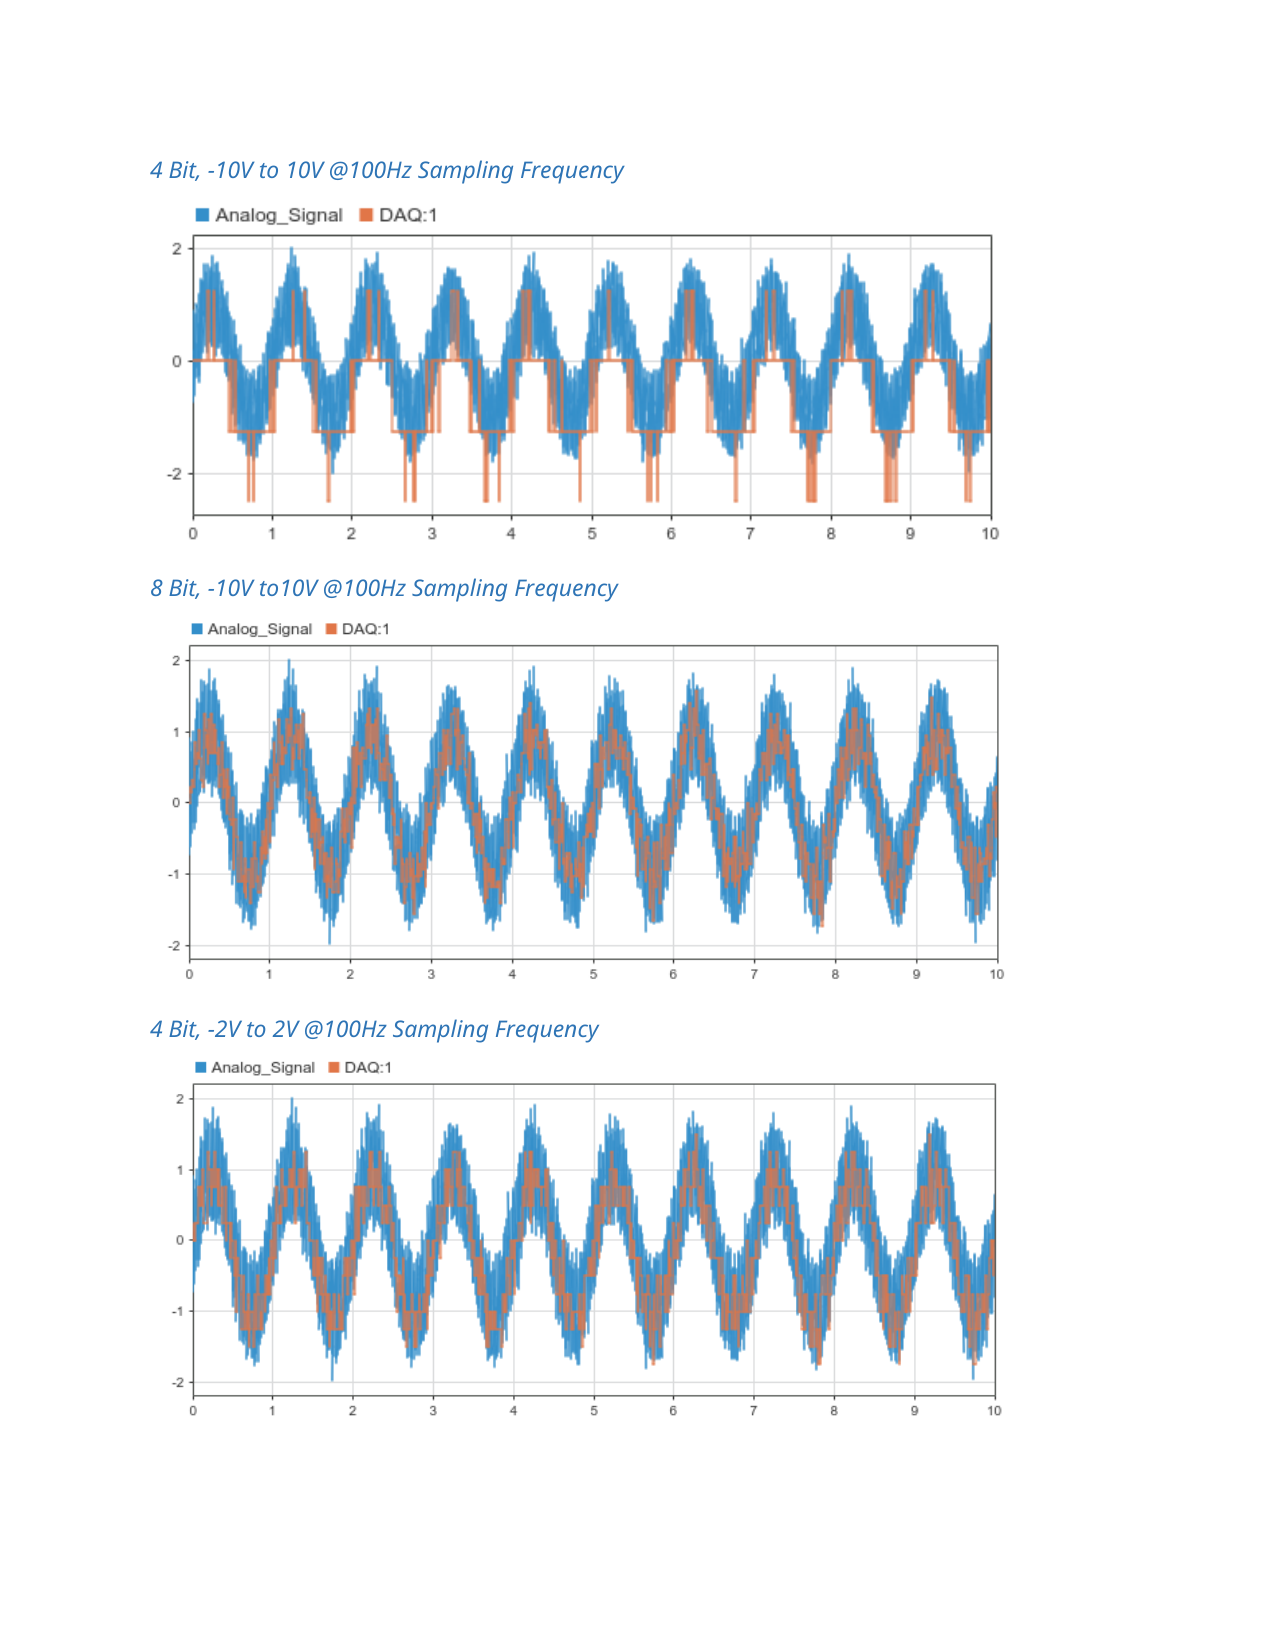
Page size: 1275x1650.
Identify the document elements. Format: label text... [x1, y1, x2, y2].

subtitle 4 Bit, -10V to 10V @100Hz Sampling Frequency [150, 154, 1125, 185]
subtitle 4 Bit, -2V to 2V @100Hz Sampling Frequency [150, 1012, 1125, 1044]
picture [150, 606, 1019, 994]
subtitle 8 Bit, -10V to10V @100Hz Sampling Frequency [150, 572, 1125, 604]
picture [150, 187, 1019, 554]
picture [150, 1046, 1019, 1434]
